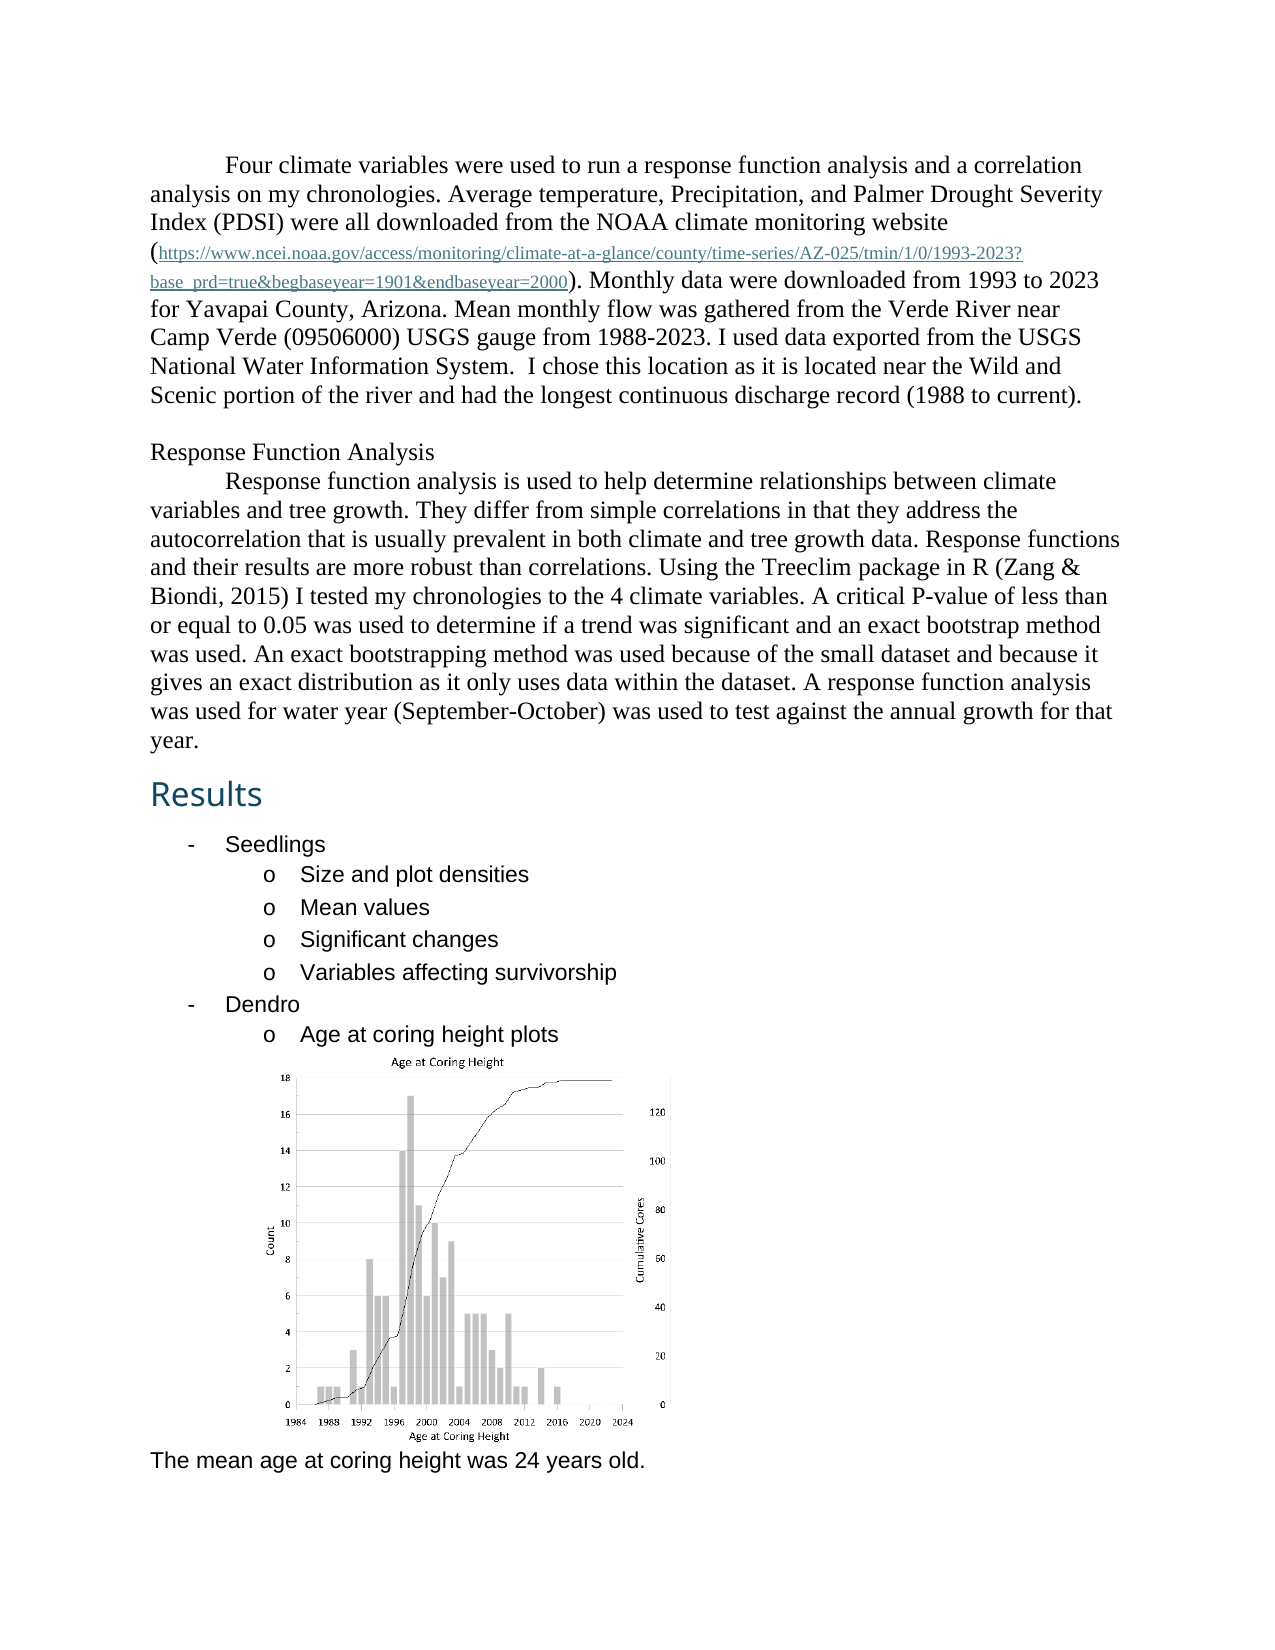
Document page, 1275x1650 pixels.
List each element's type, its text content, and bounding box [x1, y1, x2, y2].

list Mean values [262, 894, 1125, 922]
list Age at coring height plots [262, 1021, 1125, 1050]
list Dendro [187, 991, 1125, 1017]
list Size and plot densities [262, 861, 1125, 889]
list Seedlings [187, 831, 1125, 857]
list Variables affecting survivorship [262, 959, 1125, 987]
list Significant changes [262, 926, 1125, 954]
text Four climate variables were used to run a response function analysis and a correlation analysis on my chronologies. Average temperature, Precipitation, and Palmer Drought Severity Index (PDSI) were all downloaded from the NOAA climate monitoring website (https://www.ncei.noaa.gov/access/monitoring/climate-at-a-glance/county/time-series/AZ-025/tmin/1/0/1993-2023?base_prd=true&begbaseyear=1901&endbaseyear=2000). Monthly data were downloaded from 1993 to 2023 for Yavapai County, Arizona. Mean monthly flow was gathered from the Verde River near Camp Verde (09506000) USGS gauge from 1988-2023. I used data exported from the USGS National Water Information System. I chose this location as it is located near the Wild and Scenic portion of the river and had the longest continuous discharge record (1988 to current). [150, 150, 1125, 409]
text Response Function Analysis [150, 437, 1125, 466]
picture [262, 1053, 671, 1443]
text The mean age at coring height was 24 years old. [150, 1447, 1125, 1473]
subtitle Results [150, 770, 1125, 816]
